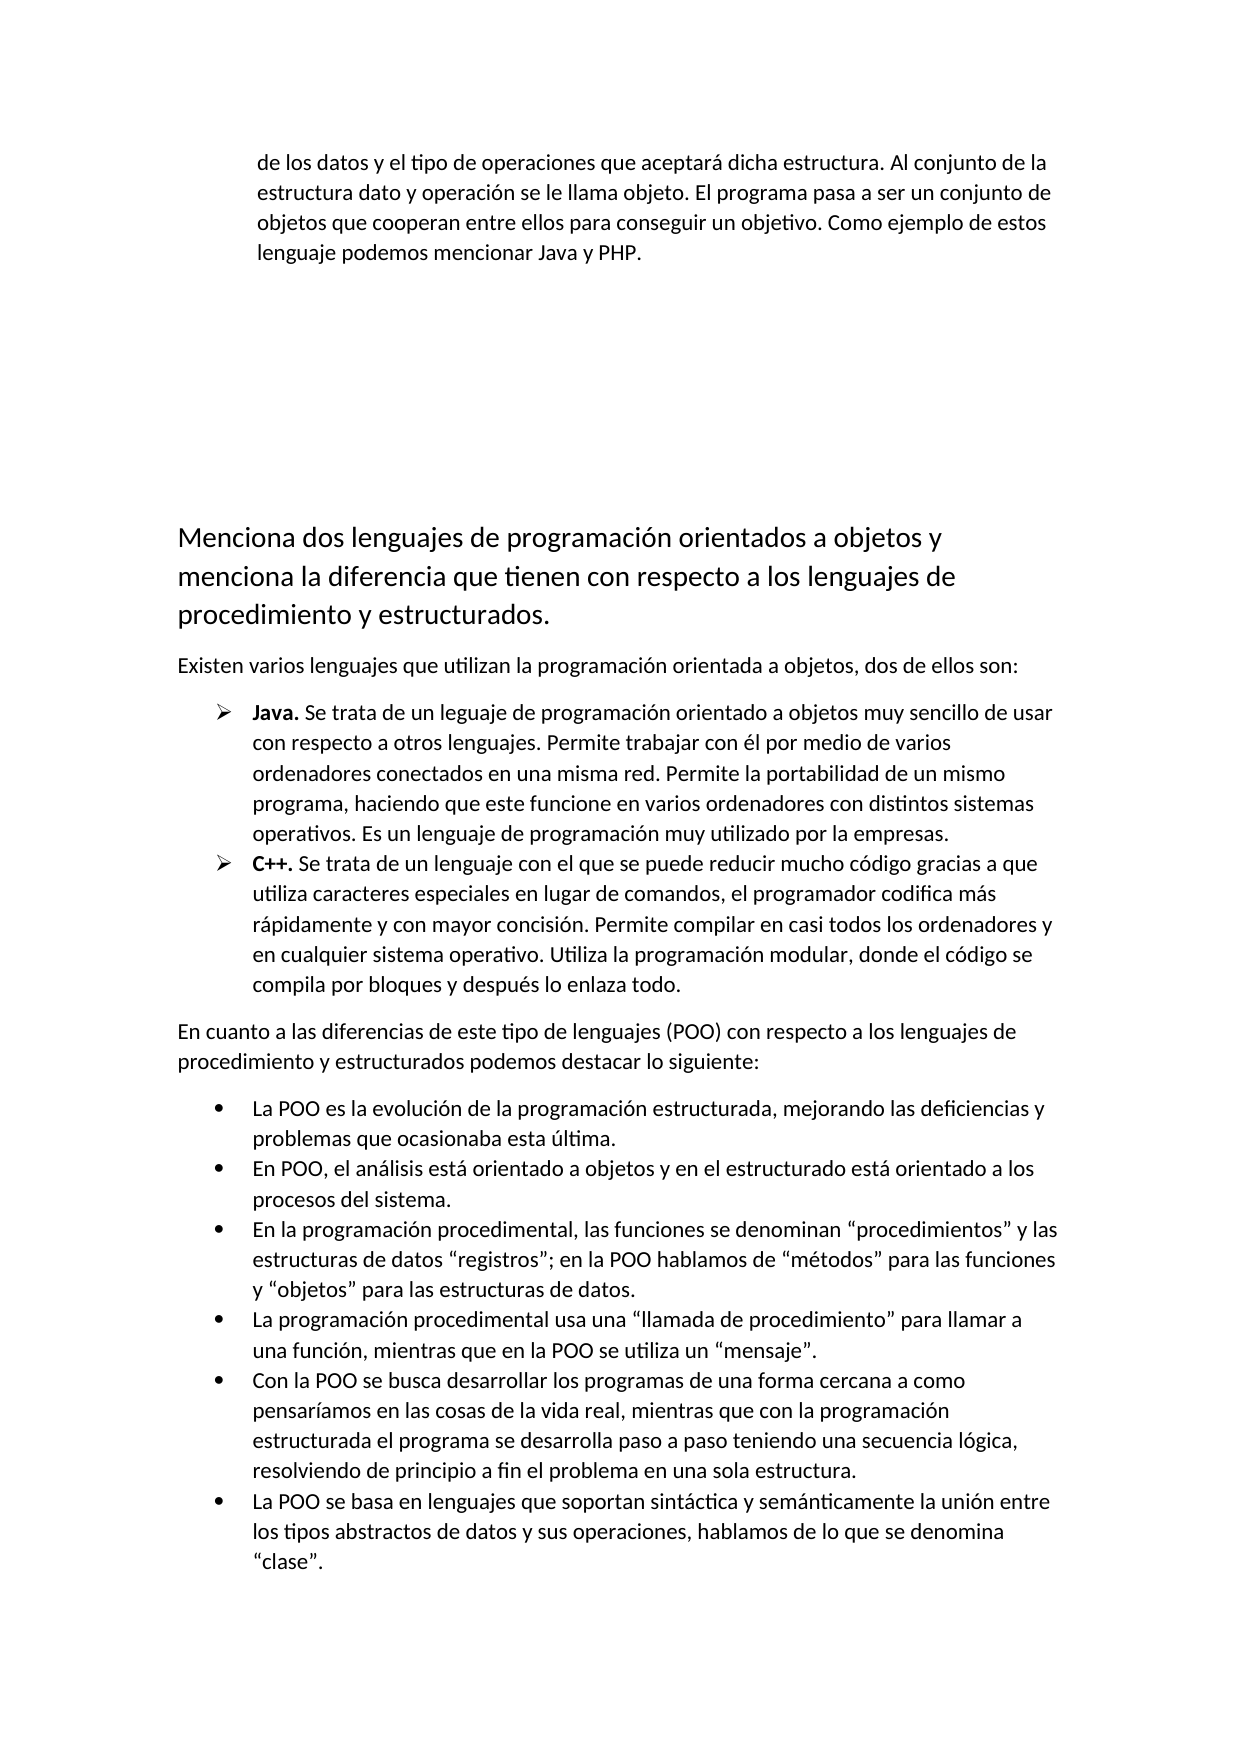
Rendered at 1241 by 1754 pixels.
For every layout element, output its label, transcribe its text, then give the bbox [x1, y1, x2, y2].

list La programación procedimental usa una “llamada de procedimiento” para llamar a una función, mientras que en la POO se utiliza un “mensaje”. [215, 1306, 1063, 1364]
text Existen varios lenguajes que utilizan la programación orientada a objetos, dos de ellos son: [177, 651, 1063, 679]
text En cuanto a las diferencias de este tipo de lenguajes (POO) con respecto a los lenguajes de procedimiento y estructurados podemos destacar lo siguiente: [177, 1017, 1063, 1075]
list Con la POO se busca desarrollar los programas de una forma cercana a como pensaríamos en las cosas de la vida real, mientras que con la programación estructurada el programa se desarrolla paso a paso teniendo una secuencia lógica, resolviendo de principio a fin el problema en una sola estructura. [215, 1366, 1063, 1485]
list La POO se basa en lenguajes que soportan sintáctica y semánticamente la unión entre los tipos abstractos de datos y sus operaciones, hablamos de lo que se denomina “clase”. [215, 1487, 1063, 1575]
text Menciona dos lenguajes de programación orientados a objetos y menciona la diferencia que tienen con respecto a los lenguajes de procedimiento y estructurados. [177, 519, 1063, 632]
list En POO, el análisis está orientado a objetos y en el estructurado está orientado a los procesos del sistema. [215, 1154, 1063, 1213]
list C++. Se trata de un lenguaje con el que se puede reducir mucho código gracias a que utiliza caracteres especiales en lugar de comandos, el programador codifica más rápidamente y con mayor concisión. Permite compilar en casi todos los ordenadores y en cualquier sistema operativo. Utiliza la programación modular, donde el código se compila por bloques y después lo enlaza todo. [215, 849, 1063, 998]
list En la programación procedimental, las funciones se denominan “procedimientos” y las estructuras de datos “registros”; en la POO hablamos de “métodos” para las funciones y “objetos” para las estructuras de datos. [215, 1215, 1063, 1303]
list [219, 148, 1063, 266]
list Java. Se trata de un leguaje de programación orientado a objetos muy sencillo de usar con respecto a otros lenguajes. Permite trabajar con él por medio de varios ordenadores conectados en una misma red. Permite la portabilidad de un mismo programa, haciendo que este funcione en varios ordenadores con distintos sistemas operativos. Es un lenguaje de programación muy utilizado por la empresas. [215, 698, 1063, 847]
list La POO es la evolución de la programación estructurada, mejorando las deficiencias y problemas que ocasionaba esta última. [215, 1094, 1063, 1152]
